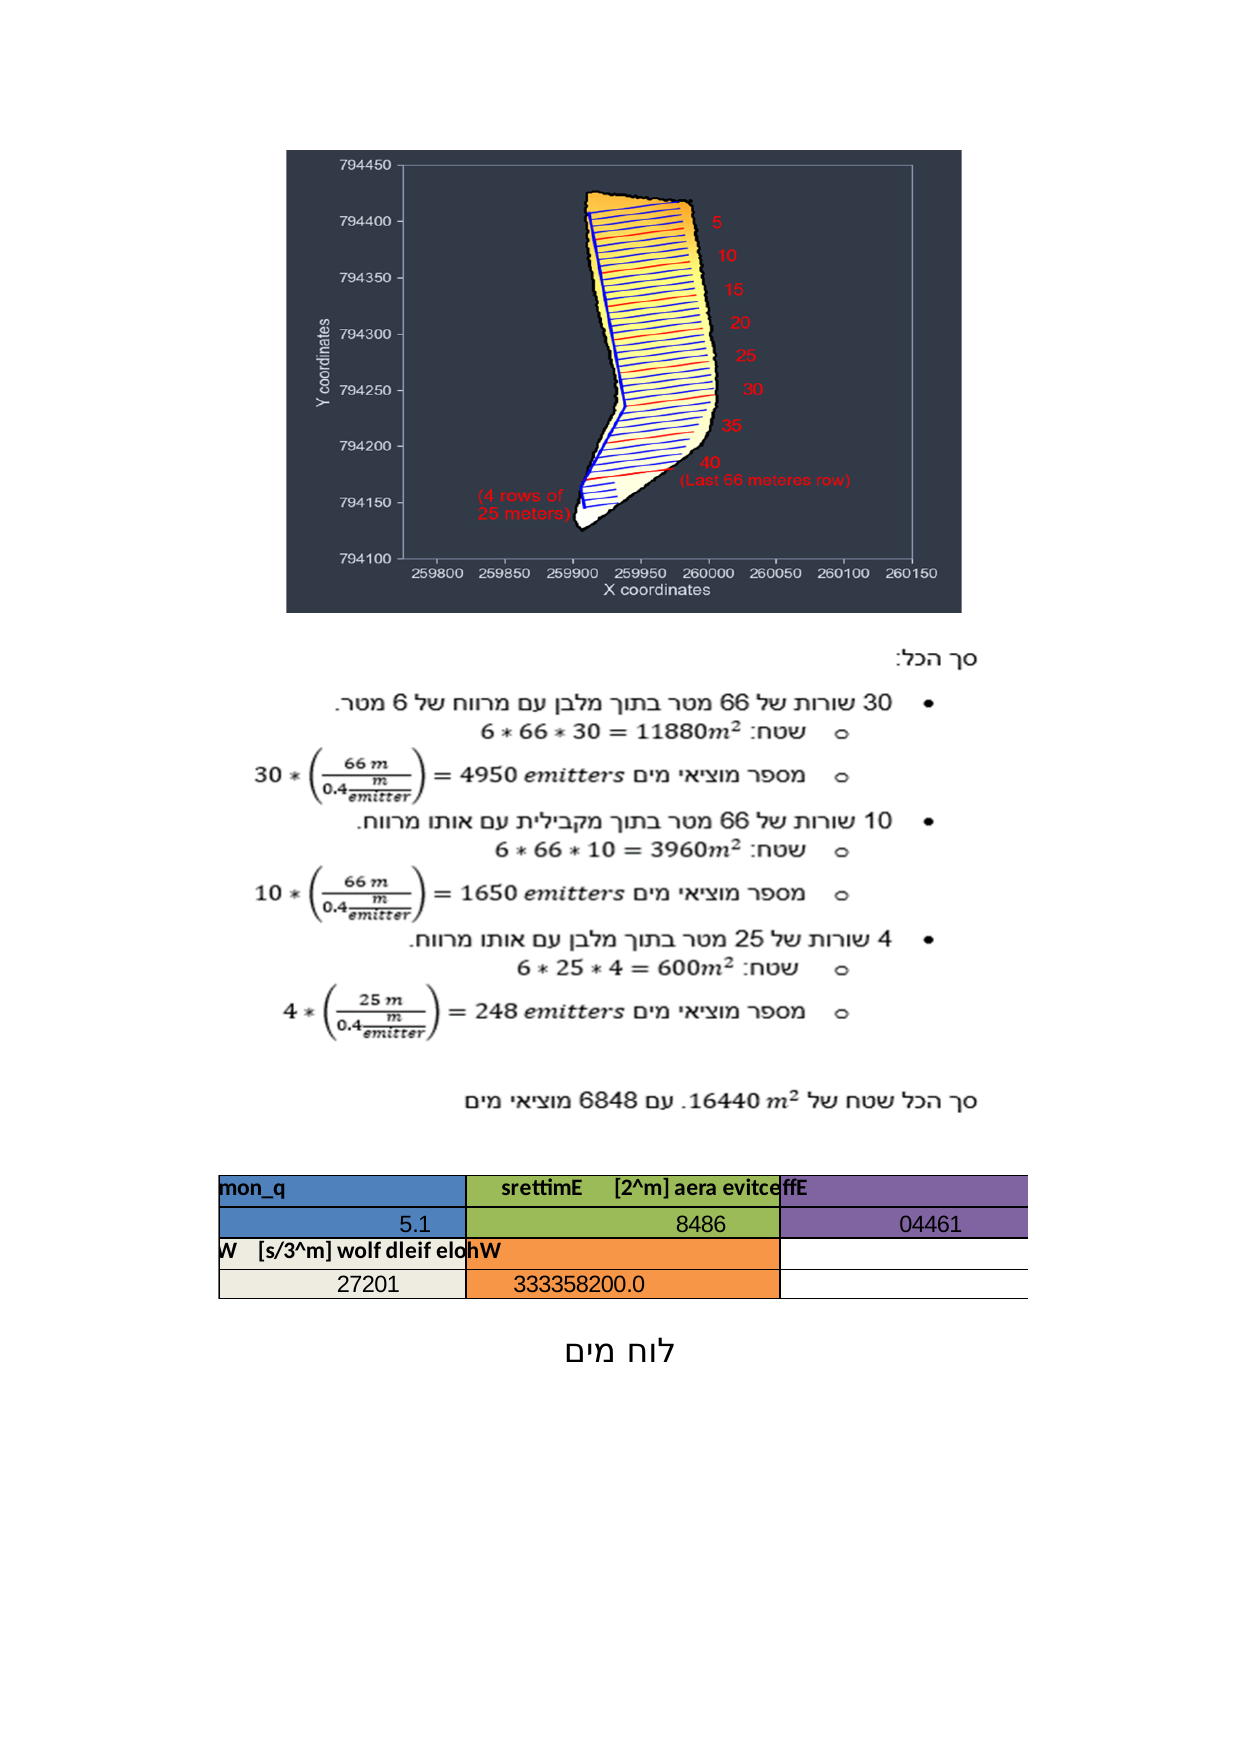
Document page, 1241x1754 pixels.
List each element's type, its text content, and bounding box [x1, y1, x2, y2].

picture [286, 150, 962, 613]
text לוח מים [150, 1331, 1090, 1370]
picture [238, 643, 1010, 1144]
